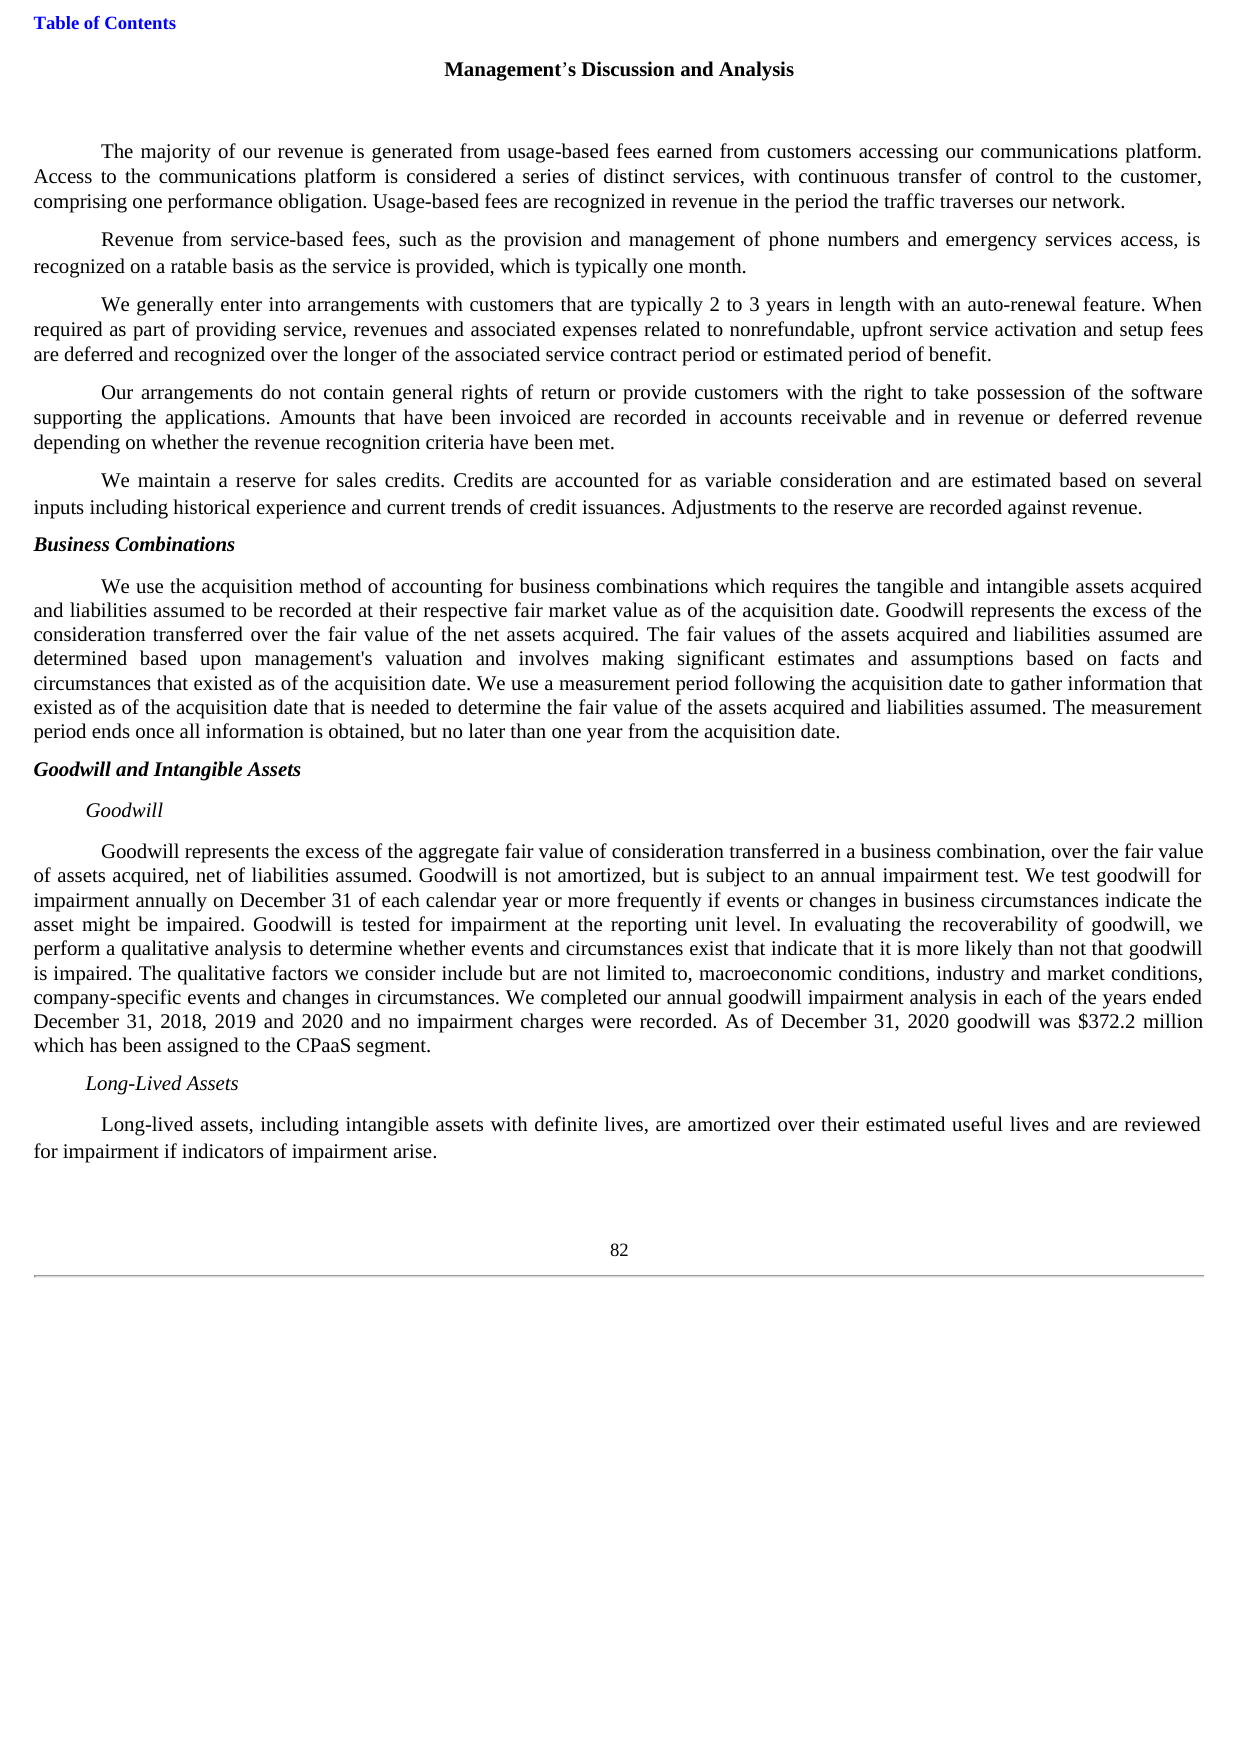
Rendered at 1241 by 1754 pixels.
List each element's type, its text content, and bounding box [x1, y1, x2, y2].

text Goodwill represents the excess of the aggregate fair value of consideration transferred in a business combination, over the fair value of assets acquired, net of liabilities assumed. Goodwill is not amortized, but is subject to an annual impairment test. We test goodwill for impairment annually on December 31 of each calendar year or more frequently if events or changes in business circumstances indicate the asset might be impaired. Goodwill is tested for impairment at the reporting unit level. In evaluating the recoverability of goodwill, we perform a qualitative analysis to determine whether events and circumstances exist that indicate that it is more likely than not that goodwill is impaired. The qualitative factors we consider include but are not limited to, macroeconomic conditions, industry and market conditions, company-specific events and changes in circumstances. We completed our annual goodwill impairment analysis in each of the years ended December 31, 2018, 2019 and 2020 and no impairment charges were recorded. As of December 31, 2020 goodwill was $372.2 million which has been assigned to the CPaaS segment. [33, 839, 1205, 1057]
text Long-lived assets, including intangible assets with definite lives, are amortized over their estimated useful lives and are reviewed for impairment if indicators of impairment arise. [33, 1112, 1203, 1163]
text Goodwill [85, 798, 1205, 822]
text We generally enter into arrangements with customers that are typically 2 to 3 years in length with an auto-renewal feature. When required as part of providing service, revenues and associated expenses related to nonrefundable, upfront service activation and setup fees are deferred and recognized over the longer of the associated service contract period or estimated period of benefit. [33, 292, 1205, 366]
text 82 [33, 1239, 1205, 1261]
text The majority of our revenue is generated from usage-based fees earned from customers accessing our communications platform. Access to the communications platform is considered a series of distinct services, with continuous transfer of control to the customer, comprising one performance obligation. Usage-based fees are recognized in revenue in the period the traffic traverses our network. [33, 139, 1205, 213]
text We use the acquisition method of accounting for business combinations which requires the tangible and intangible assets acquired and liabilities assumed to be recorded at their respective fair market value as of the acquisition date. Goodwill represents the excess of the consideration transferred over the fair value of the net assets acquired. The fair values of the assets acquired and liabilities assumed are determined based upon management's valuation and involves making significant estimates and assumptions based on facts and circumstances that existed as of the acquisition date. We use a measurement period following the acquisition date to gather information that existed as of the acquisition date that is needed to determine the fair value of the assets acquired and liabilities assumed. The measurement period ends once all information is obtained, but no later than one year from the acquisition date. [33, 573, 1205, 743]
text Business Combinations [33, 532, 1205, 556]
text Table of Contents [33, 12, 1205, 34]
text Management’s Discussion and Analysis [33, 57, 1205, 81]
text Long-Lived Assets [85, 1071, 1205, 1095]
text Goodwill and Intangible Assets [33, 757, 1205, 781]
text Our arrangements do not contain general rights of return or provide customers with the right to take possession of the software supporting the applications. Amounts that have been invoiced are recorded in accounts receivable and in revenue or deferred revenue depending on whether the revenue recognition criteria have been met. [33, 380, 1205, 454]
text Revenue from service-based fees, such as the provision and management of phone numbers and emergency services access, is recognized on a ratable basis as the service is provided, which is typically one month. [33, 227, 1203, 278]
text We maintain a reserve for sales credits. Credits are accounted for as variable consideration and are estimated based on several inputs including historical experience and current trends of credit issuances. Adjustments to the reserve are recorded against revenue. [33, 468, 1205, 519]
